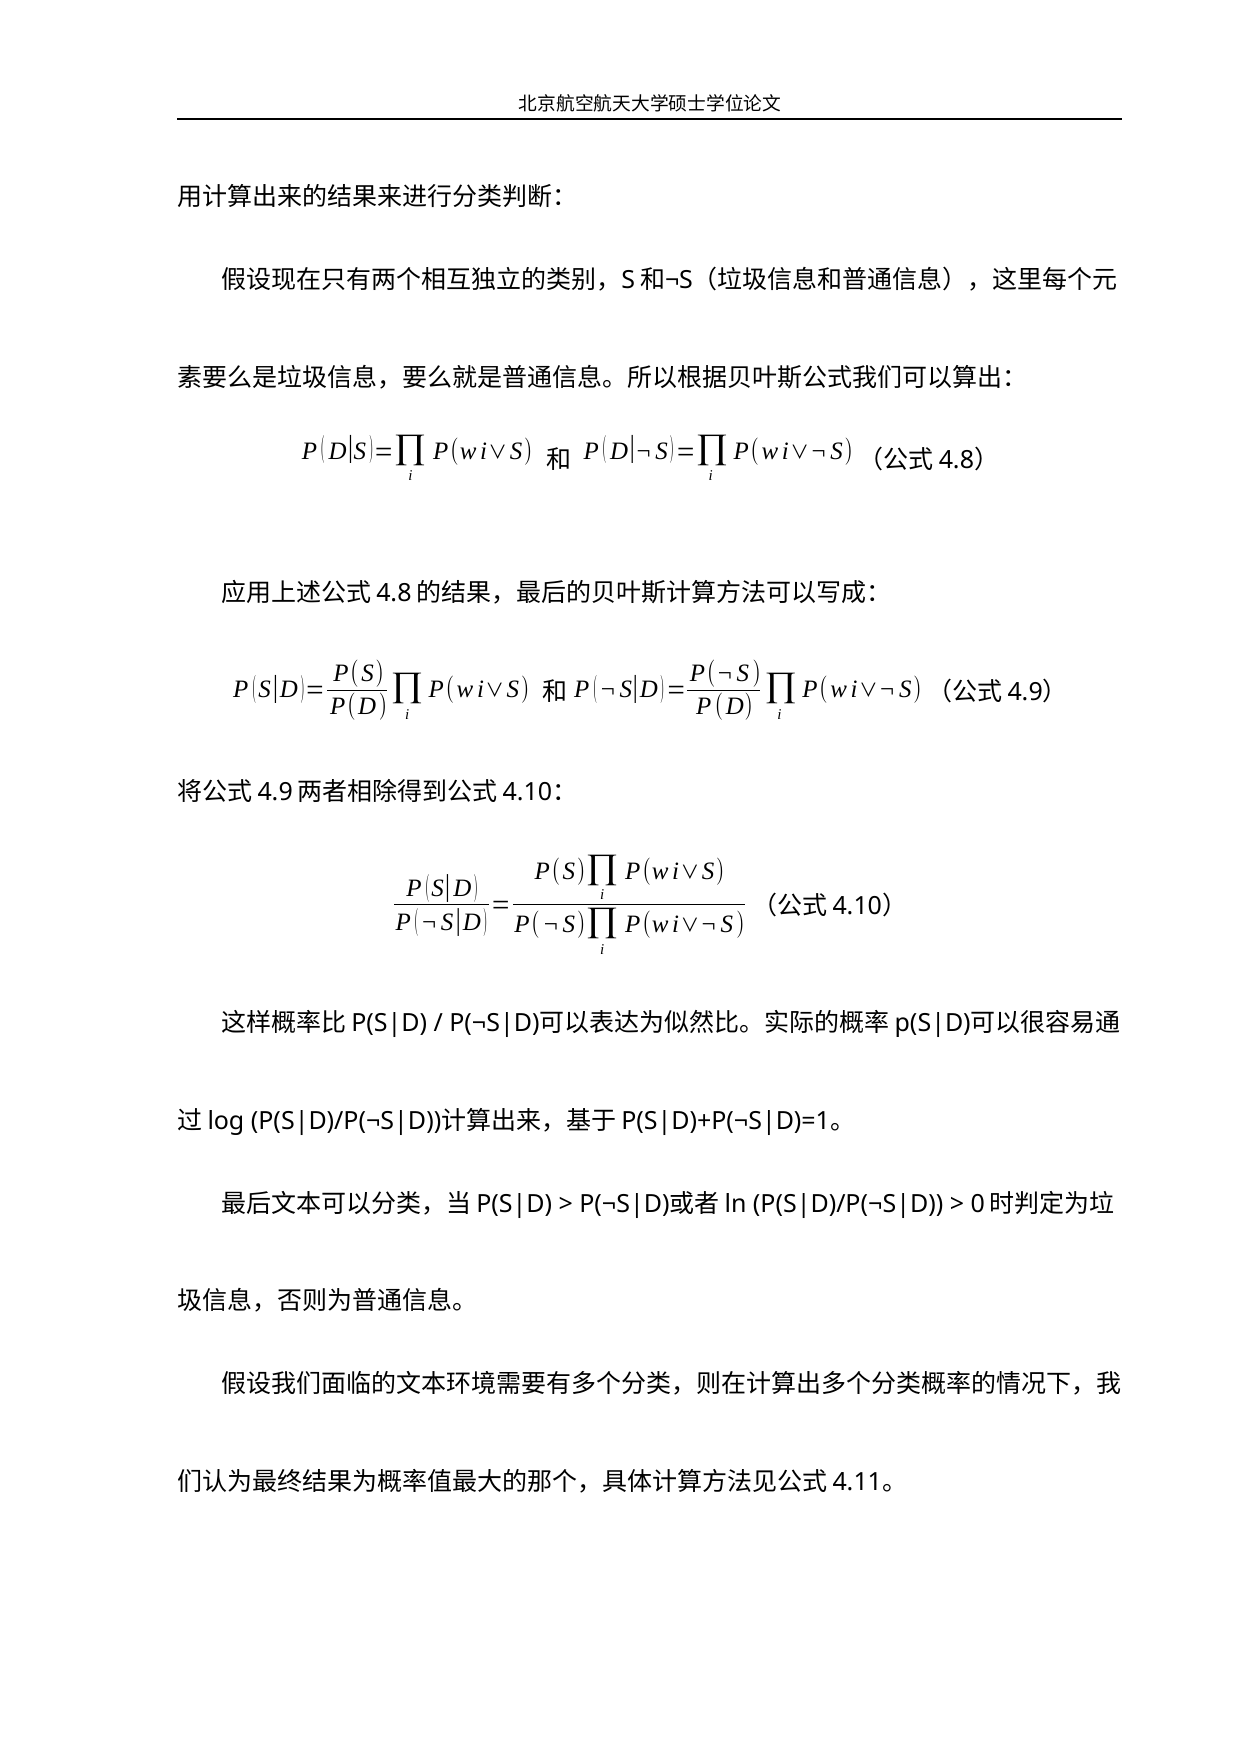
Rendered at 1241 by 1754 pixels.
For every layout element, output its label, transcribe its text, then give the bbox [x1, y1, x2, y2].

text 和 （公式4.9） [177, 641, 1122, 739]
text 假设我们面临的文本环境需要有多个分类，则在计算出多个分类概率的情况下，我们认为最终结果为概率值最大的那个，具体计算方法见公式4.11。 [177, 1349, 1122, 1512]
text 应用上述公式4.8的结果，最后的贝叶斯计算方法可以写成： [177, 558, 1122, 623]
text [177, 162, 1122, 227]
text 最后文本可以分类，当P(S|D) > P(¬S|D)或者ln (P(S|D)/P(¬S|D)) > 0时判定为垃圾信息，否则为普通信息。 [177, 1169, 1122, 1331]
text 假设现在只有两个相互独立的类别，S和¬S（垃圾信息和普通信息），这里每个元素要么是垃圾信息，要么就是普通信息。所以根据贝叶斯公式我们可以算出： [177, 245, 1122, 408]
text 这样概率比P(S|D) / P(¬S|D)可以表达为似然比。实际的概率p(S|D)可以很容易通过log (P(S|D)/P(¬S|D))计算出来，基于P(S|D)+P(¬S|D)=1。 [177, 988, 1122, 1151]
text 将公式4.9两者相除得到公式4.10： [177, 757, 1122, 822]
text （公式4.10） [177, 840, 1122, 970]
text 和 （公式4.8） [177, 426, 1122, 491]
